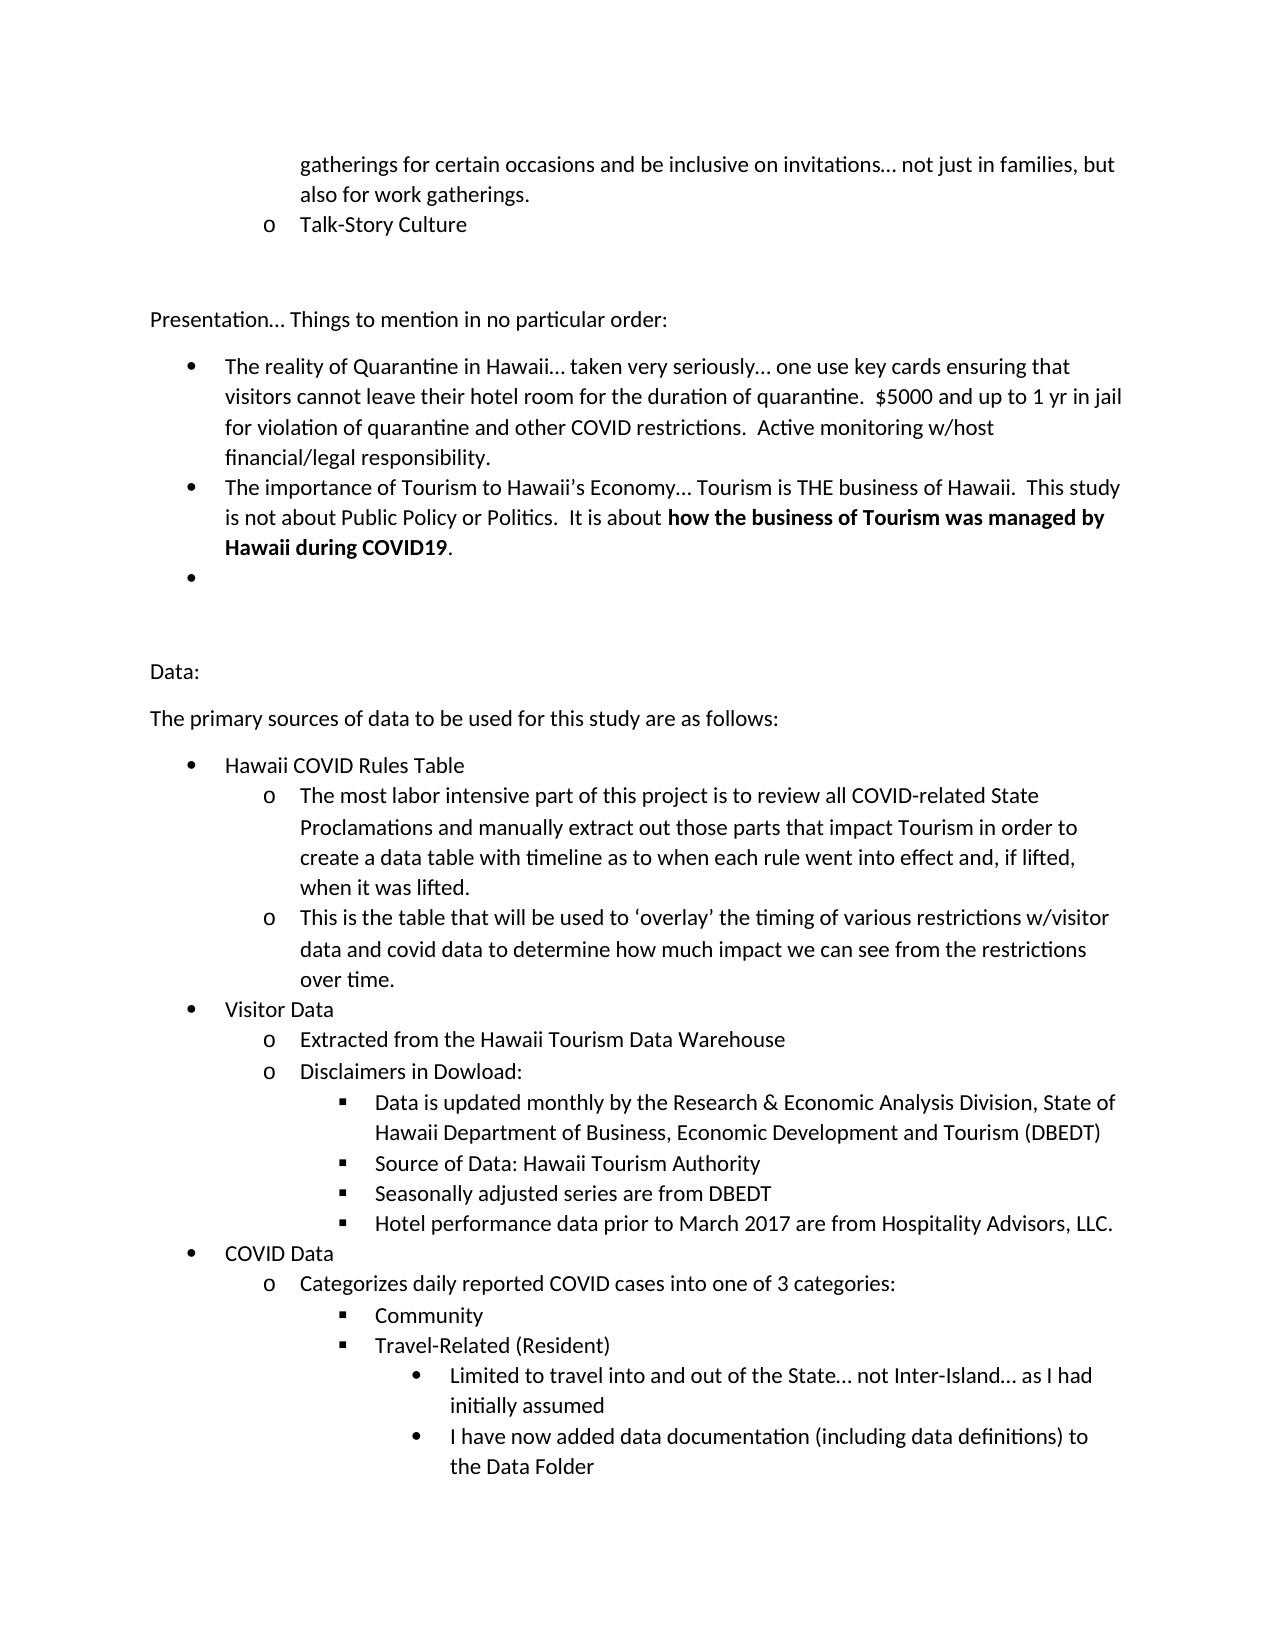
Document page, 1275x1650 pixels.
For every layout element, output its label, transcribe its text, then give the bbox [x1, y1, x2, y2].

list Source of Data: Hawaii Tourism Authority [337, 1149, 1125, 1177]
list Hotel performance data prior to March 2017 are from Hospitality Advisors, LLC. [337, 1209, 1125, 1237]
list Extracted from the Hawaii Tourism Data Warehouse [262, 1025, 1125, 1054]
list COVID Data [187, 1239, 1125, 1267]
list Data is updated monthly by the Research & Economic Analysis Division, State of Hawaii Department of Business, Economic Development and Tourism (DBEDT) [337, 1088, 1125, 1147]
list Categorizes daily reported COVID cases into one of 3 categories: [262, 1269, 1125, 1299]
list Community [337, 1301, 1125, 1329]
list This is the table that will be used to ‘overlay’ the timing of various restrictions w/visitor data and covid data to determine how much impact we can see from the restrictions over time. [262, 903, 1125, 993]
text Data: [150, 657, 1125, 686]
list The most labor intensive part of this project is to review all COVID-related State Proclamations and manually extract out those parts that impact Tourism in order to create a data table with timeline as to when each rule went into effect and, if lifted, when it was lifted. [262, 781, 1125, 901]
list I have now added data documentation (including data definitions) to the Data Folder [412, 1422, 1125, 1480]
list The importance of Tourism to Hawaii’s Economy… Tourism is THE business of Hawaii. This study is not about Public Policy or Politics. It is about how the business of Tourism was managed by Hawaii during COVID19. [187, 473, 1125, 562]
list Seasonally adjusted series are from DBEDT [337, 1179, 1125, 1207]
list Disclaimers in Dowload: [262, 1057, 1125, 1086]
text Presentation… Things to mention in no particular order: [150, 305, 1125, 333]
list Limited to travel into and out of the State… not Inter-Island… as I had initially assumed [412, 1361, 1125, 1420]
text The primary sources of data to be used for this study are as follows: [150, 704, 1125, 732]
list Talk-Story Culture [262, 210, 1125, 239]
list Hawaii COVID Rules Table [187, 751, 1125, 779]
list Visitor Data [187, 995, 1125, 1023]
list Travel-Related (Resident) [337, 1331, 1125, 1359]
